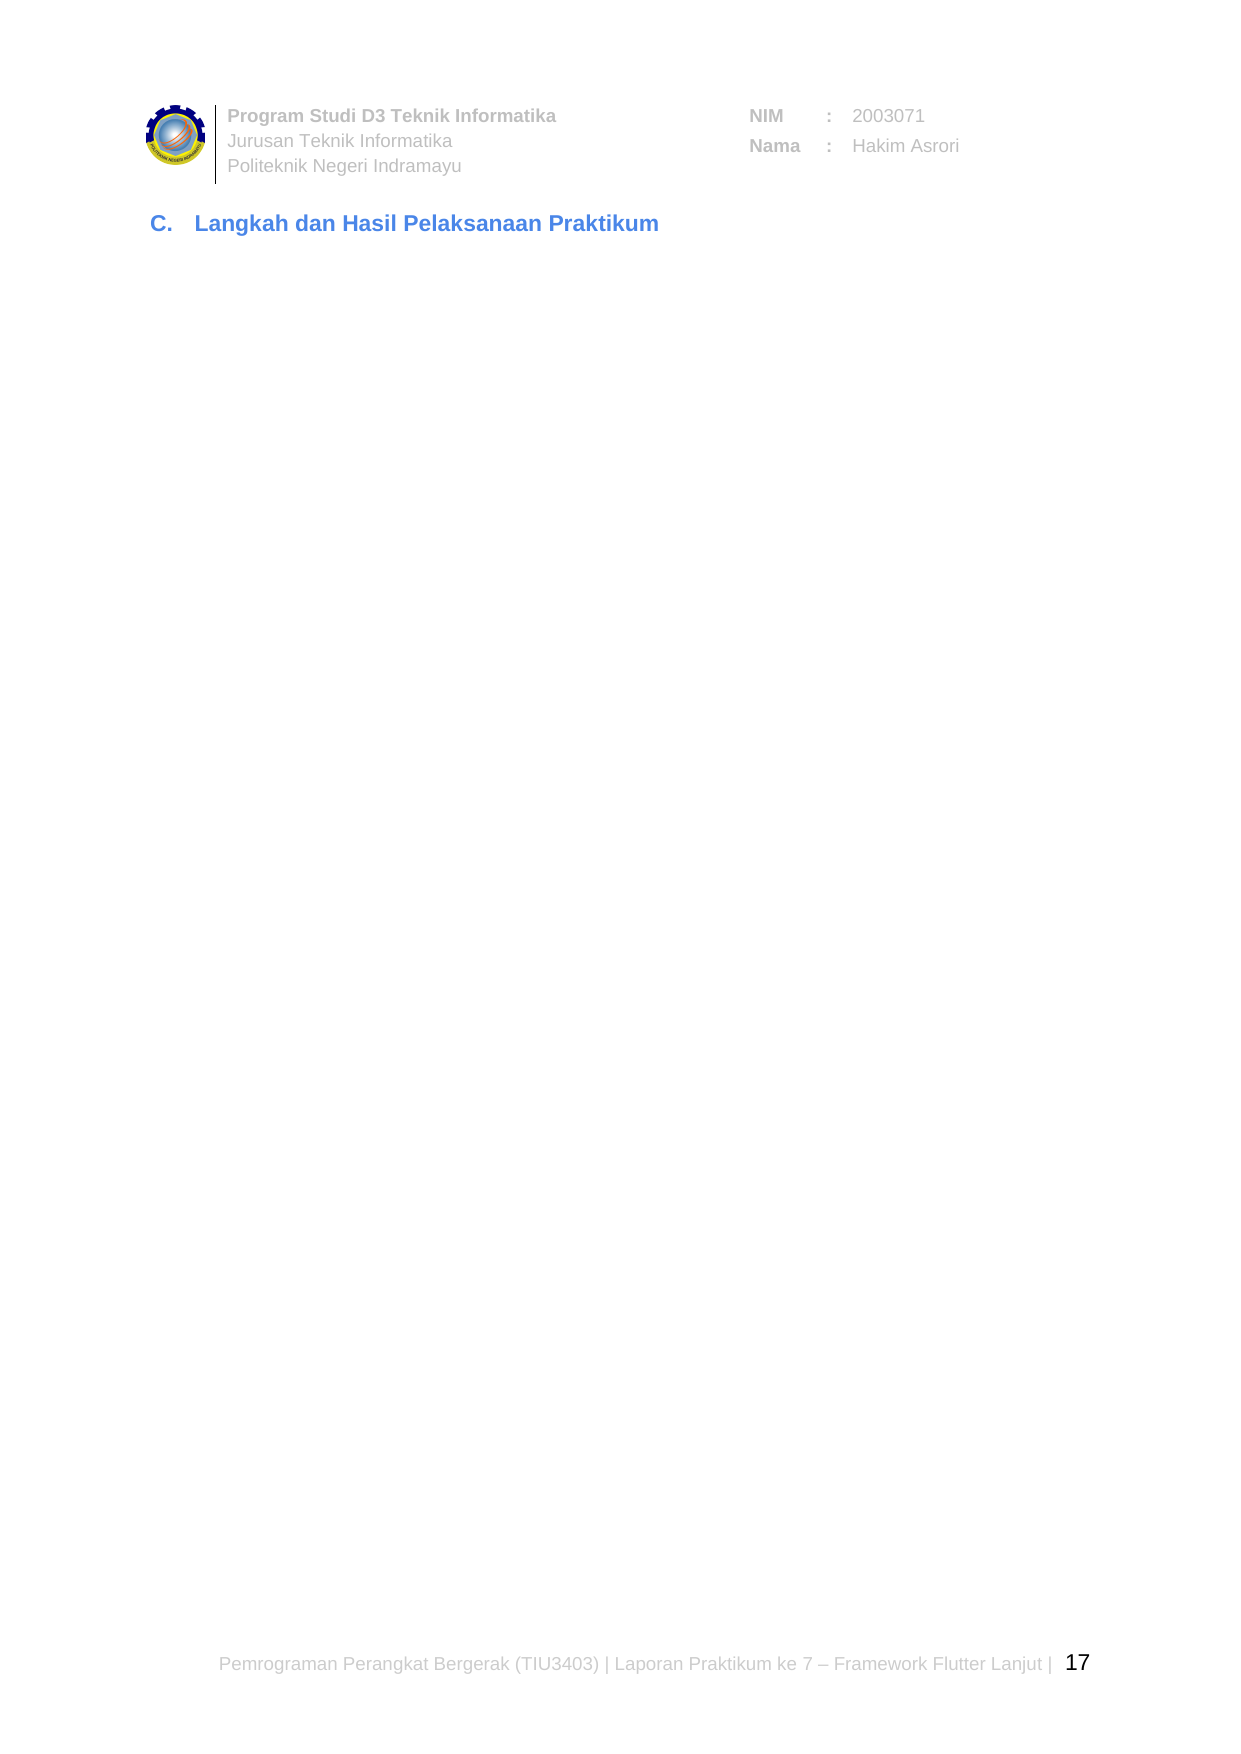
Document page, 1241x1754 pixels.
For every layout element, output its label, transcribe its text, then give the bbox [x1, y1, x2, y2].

list Langkah dan Hasil Pelaksanaan Praktikum [150, 210, 1090, 237]
picture [146, 105, 205, 165]
